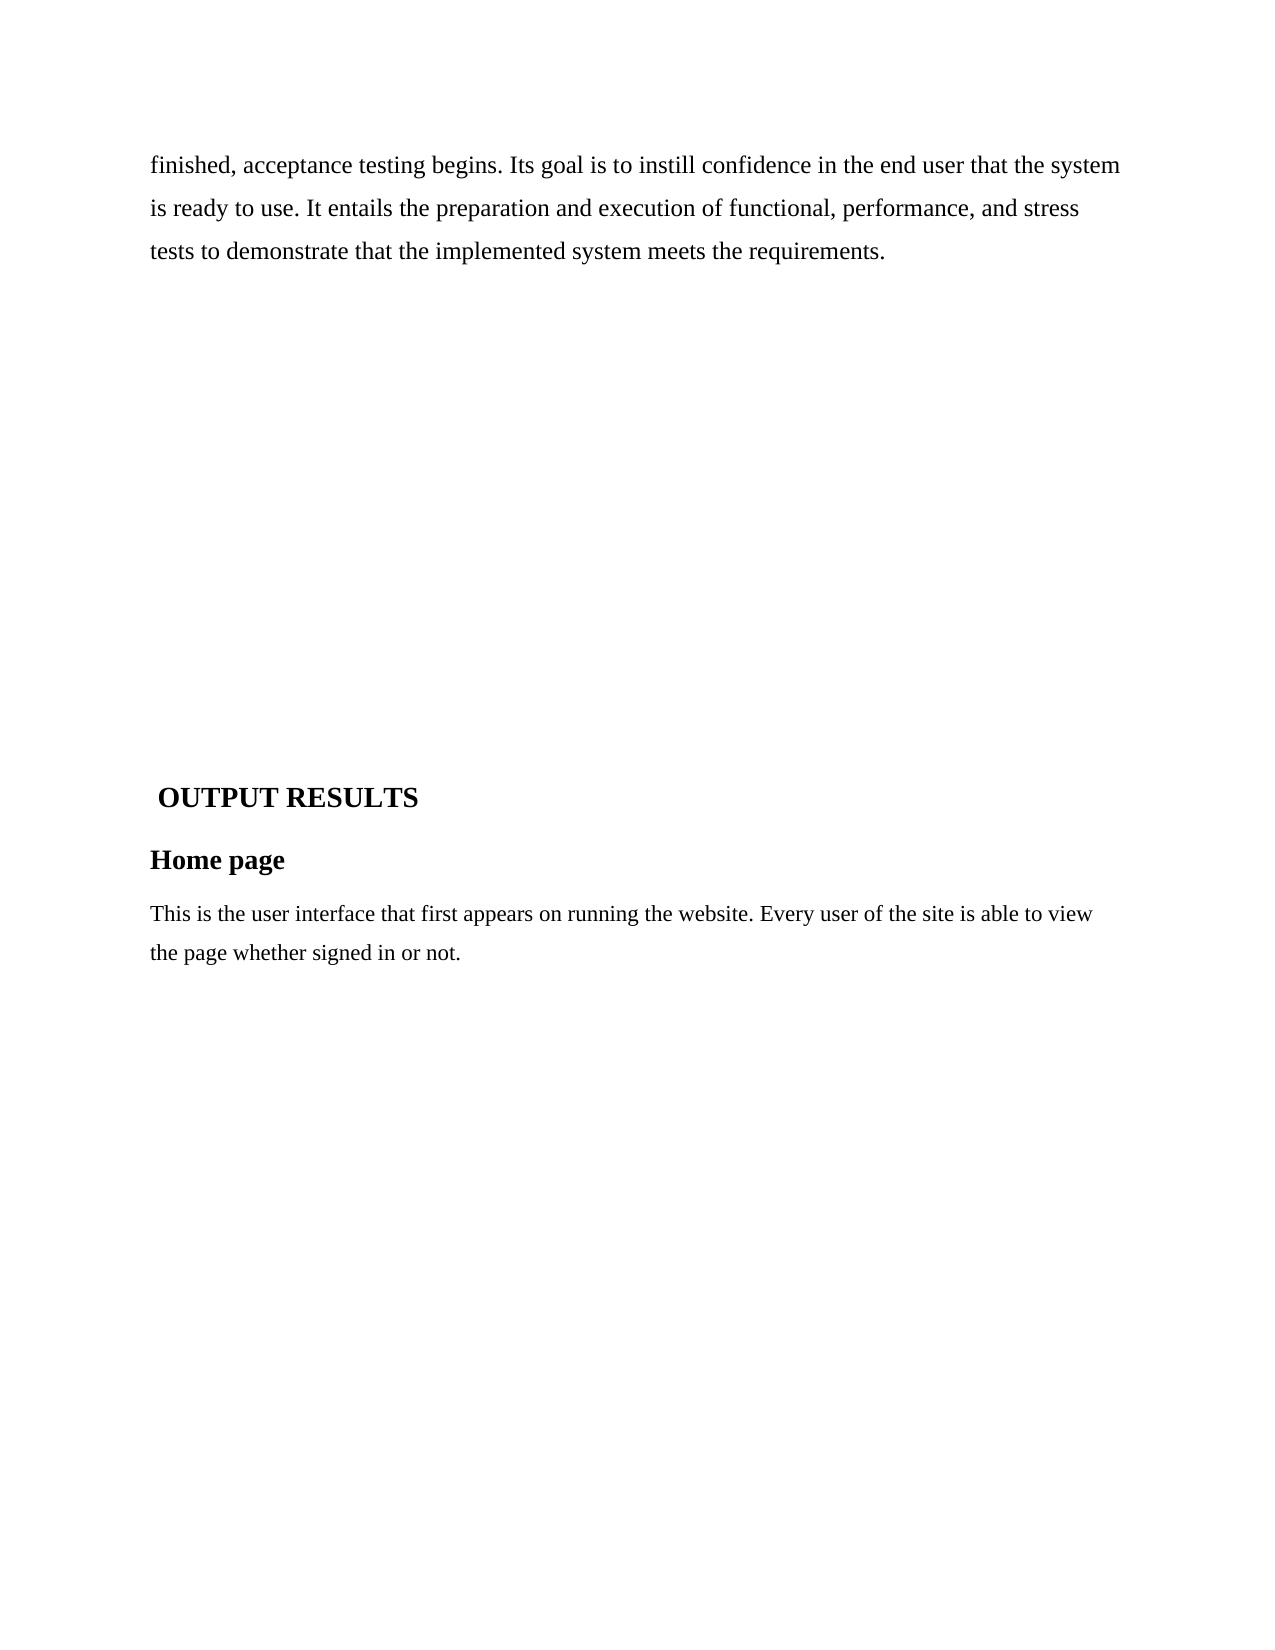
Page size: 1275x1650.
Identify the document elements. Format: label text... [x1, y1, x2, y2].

subtitle OUTPUT RESULTS [150, 780, 1125, 814]
subtitle Home page [150, 843, 1125, 876]
text This is the user interface that first appears on running the website. Every user of the site is able to view the page whether signed in or not. [150, 900, 1125, 966]
